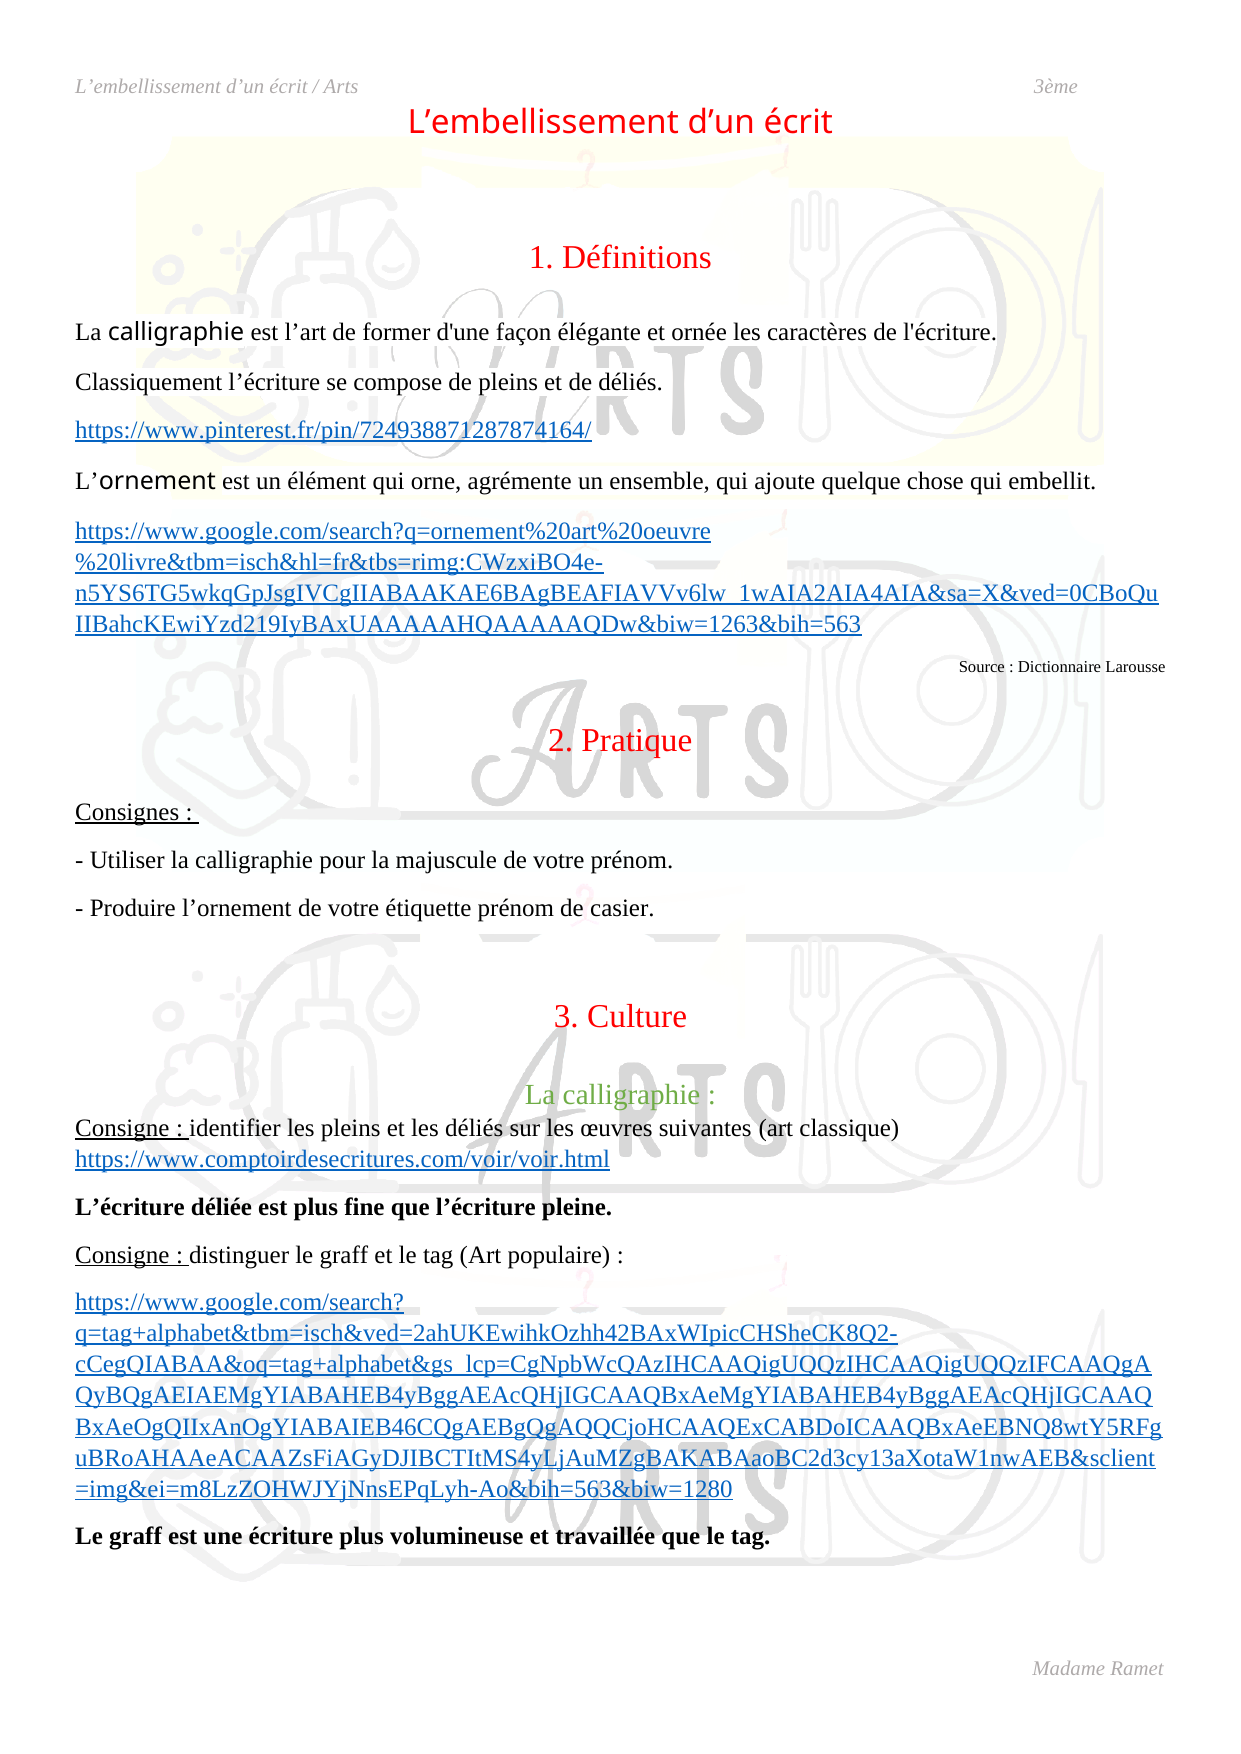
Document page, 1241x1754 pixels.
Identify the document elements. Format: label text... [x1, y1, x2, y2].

text Consigne : distinguer le graff et le tag (Art populaire) : [75, 1240, 1165, 1268]
text La calligraphie est l’art de former d'une façon élégante et ornée les caractères de l'écriture. [244, 314, 1165, 348]
text - Utiliser la calligraphie pour la majuscule de votre prénom. [75, 845, 1165, 874]
subtitle 1. Définitions [75, 237, 1165, 276]
text L’embellissement d’un écrit [75, 98, 1165, 143]
text - Produire l’ornement de votre étiquette prénom de casier. [75, 893, 1165, 921]
subtitle 2. Pratique [75, 721, 1165, 759]
text https://www.pinterest.fr/pin/724938871287874164/ [75, 415, 1165, 444]
text Consignes : [75, 797, 1165, 826]
text Consigne : identifier les pleins et les déliés sur les œuvres suivantes (art classique) https://www.comptoirdesecritures.com/voir/voir.html [75, 1113, 1165, 1173]
text L’écriture déliée est plus fine que l’écriture pleine. [75, 1192, 1165, 1221]
text https://www.google.com/search?q=ornement%20art%20oeuvre%20livre&tbm=isch&hl=fr&tbs=rimg:CWzxiBO4e-n5YS6TG5wkqGpJsgIVCgIIABAAKAE6BAgBEAFIAVVv6lw_1wAIA2AIA4AIA&sa=X&ved=0CBoQuIIBahcKEwiYzd219IyBAxUAAAAAHQAAAAAQDw&biw=1263&bih=563 [75, 516, 1165, 638]
subtitle La calligraphie : [75, 1077, 1165, 1111]
text L’ornement est un élément qui orne, agrémente un ensemble, qui ajoute quelque chose qui embellit. [75, 463, 1165, 497]
subtitle 3. Culture [75, 996, 1165, 1035]
text Classiquement l’écriture se compose de pleins et de déliés. [75, 367, 1165, 396]
text Le graff est une écriture plus volumineuse et travaillée que le tag. [75, 1521, 1165, 1550]
text Source : Dictionnaire Larousse [75, 657, 1165, 676]
